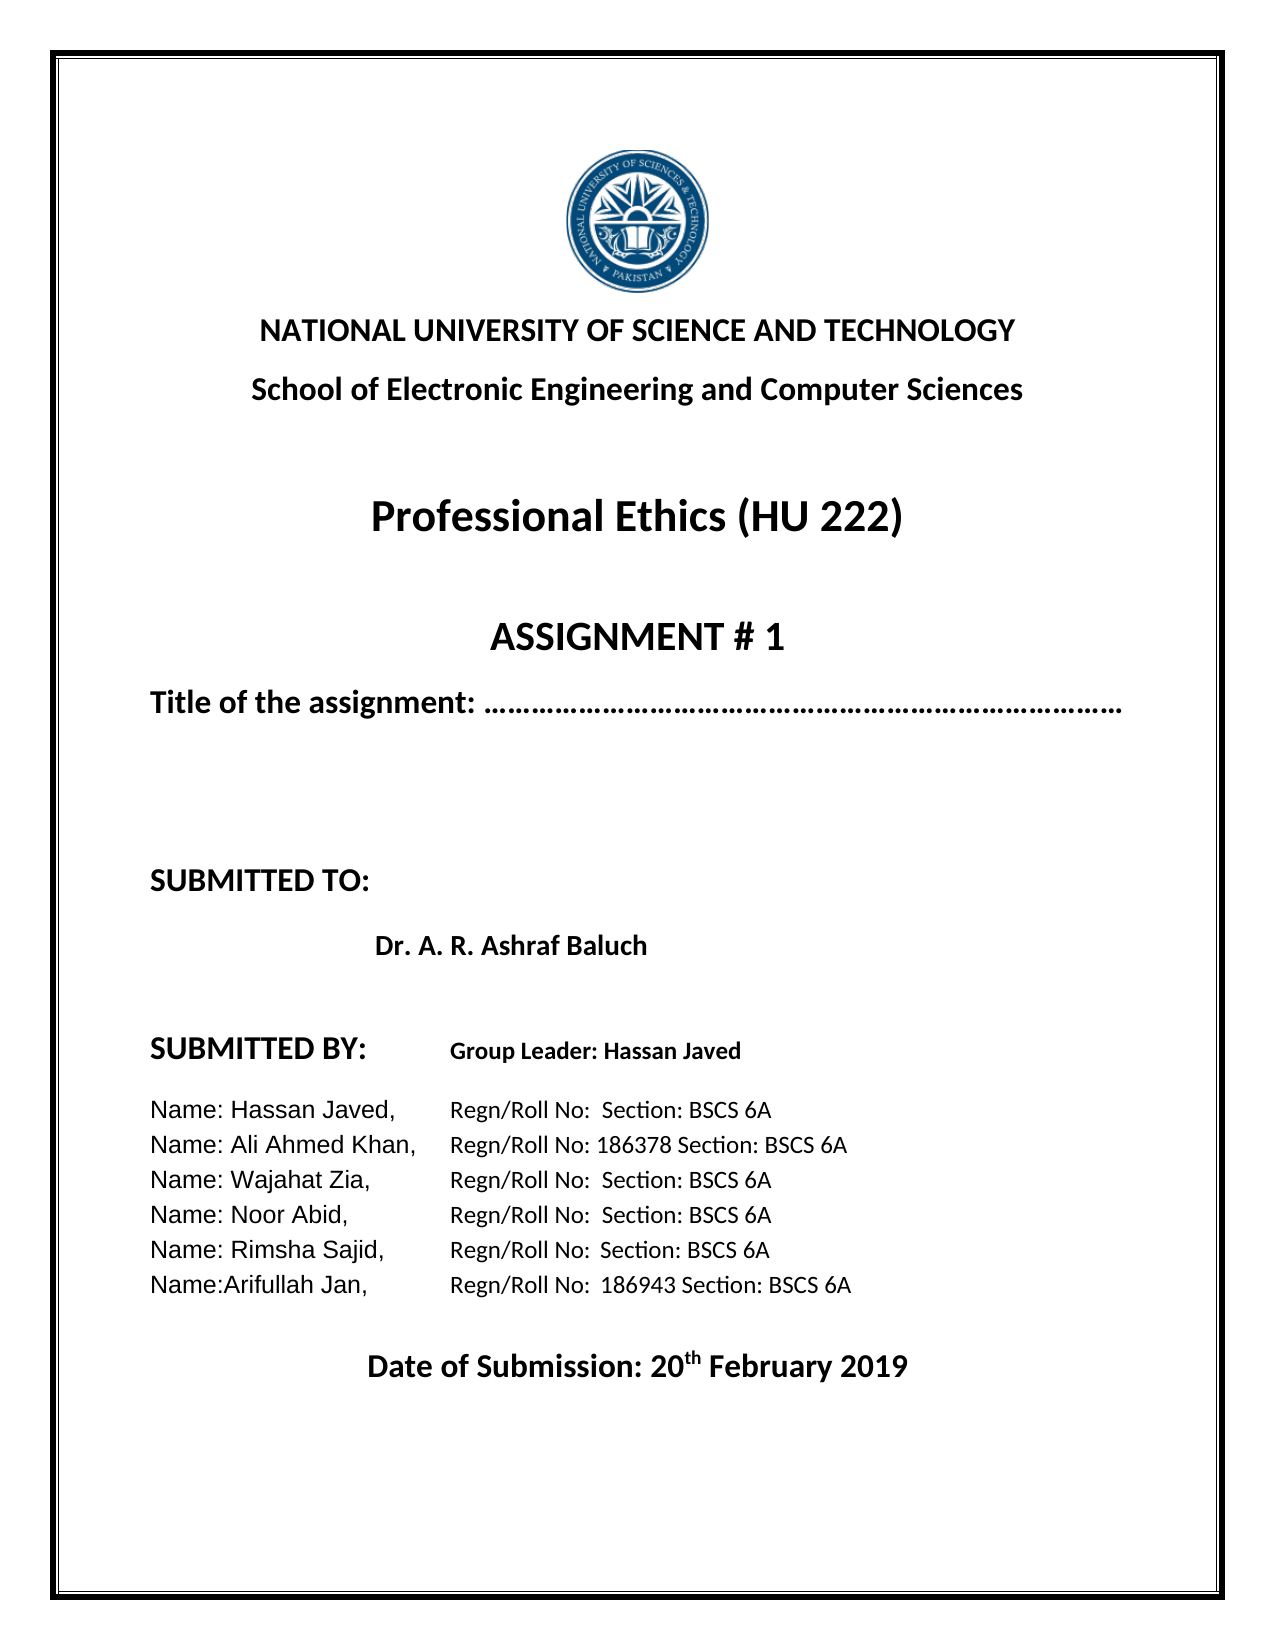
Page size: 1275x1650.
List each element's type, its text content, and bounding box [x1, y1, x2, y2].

text Name: Rimsha Sajid, Regn/Roll No: Section: BSCS 6A [150, 1234, 1125, 1265]
text Name:Arifullah Jan, Regn/Roll No: 186943 Section: BSCS 6A [150, 1269, 1125, 1300]
text ASSIGNMENT # 1 [150, 610, 1125, 661]
text SUBMITTED TO: [150, 859, 1125, 900]
text Name: Wajahat Zia, Regn/Roll No: Section: BSCS 6A [150, 1164, 1125, 1195]
text Professional Ethics (HU 222) [150, 487, 1125, 543]
text NATIONAL UNIVERSITY OF SCIENCE AND TECHNOLOGY [150, 309, 1125, 349]
text Name: Ali Ahmed Khan, Regn/Roll No: 186378 Section: BSCS 6A [150, 1129, 1125, 1160]
text Dr. A. R. Ashraf Baluch [150, 927, 1125, 962]
text Title of the assignment: ……………………………………………………………………… [150, 681, 1125, 722]
text Date of Submission: 20th February 2019 [150, 1345, 1125, 1386]
text Name: Hassan Javed, Regn/Roll No: Section: BSCS 6A [150, 1094, 1125, 1125]
picture [566, 150, 709, 293]
text Name: Noor Abid, Regn/Roll No: Section: BSCS 6A [150, 1199, 1125, 1230]
text School of Electronic Engineering and Computer Sciences [150, 368, 1125, 409]
text SUBMITTED BY: Group Leader: Hassan Javed [150, 1027, 1125, 1067]
